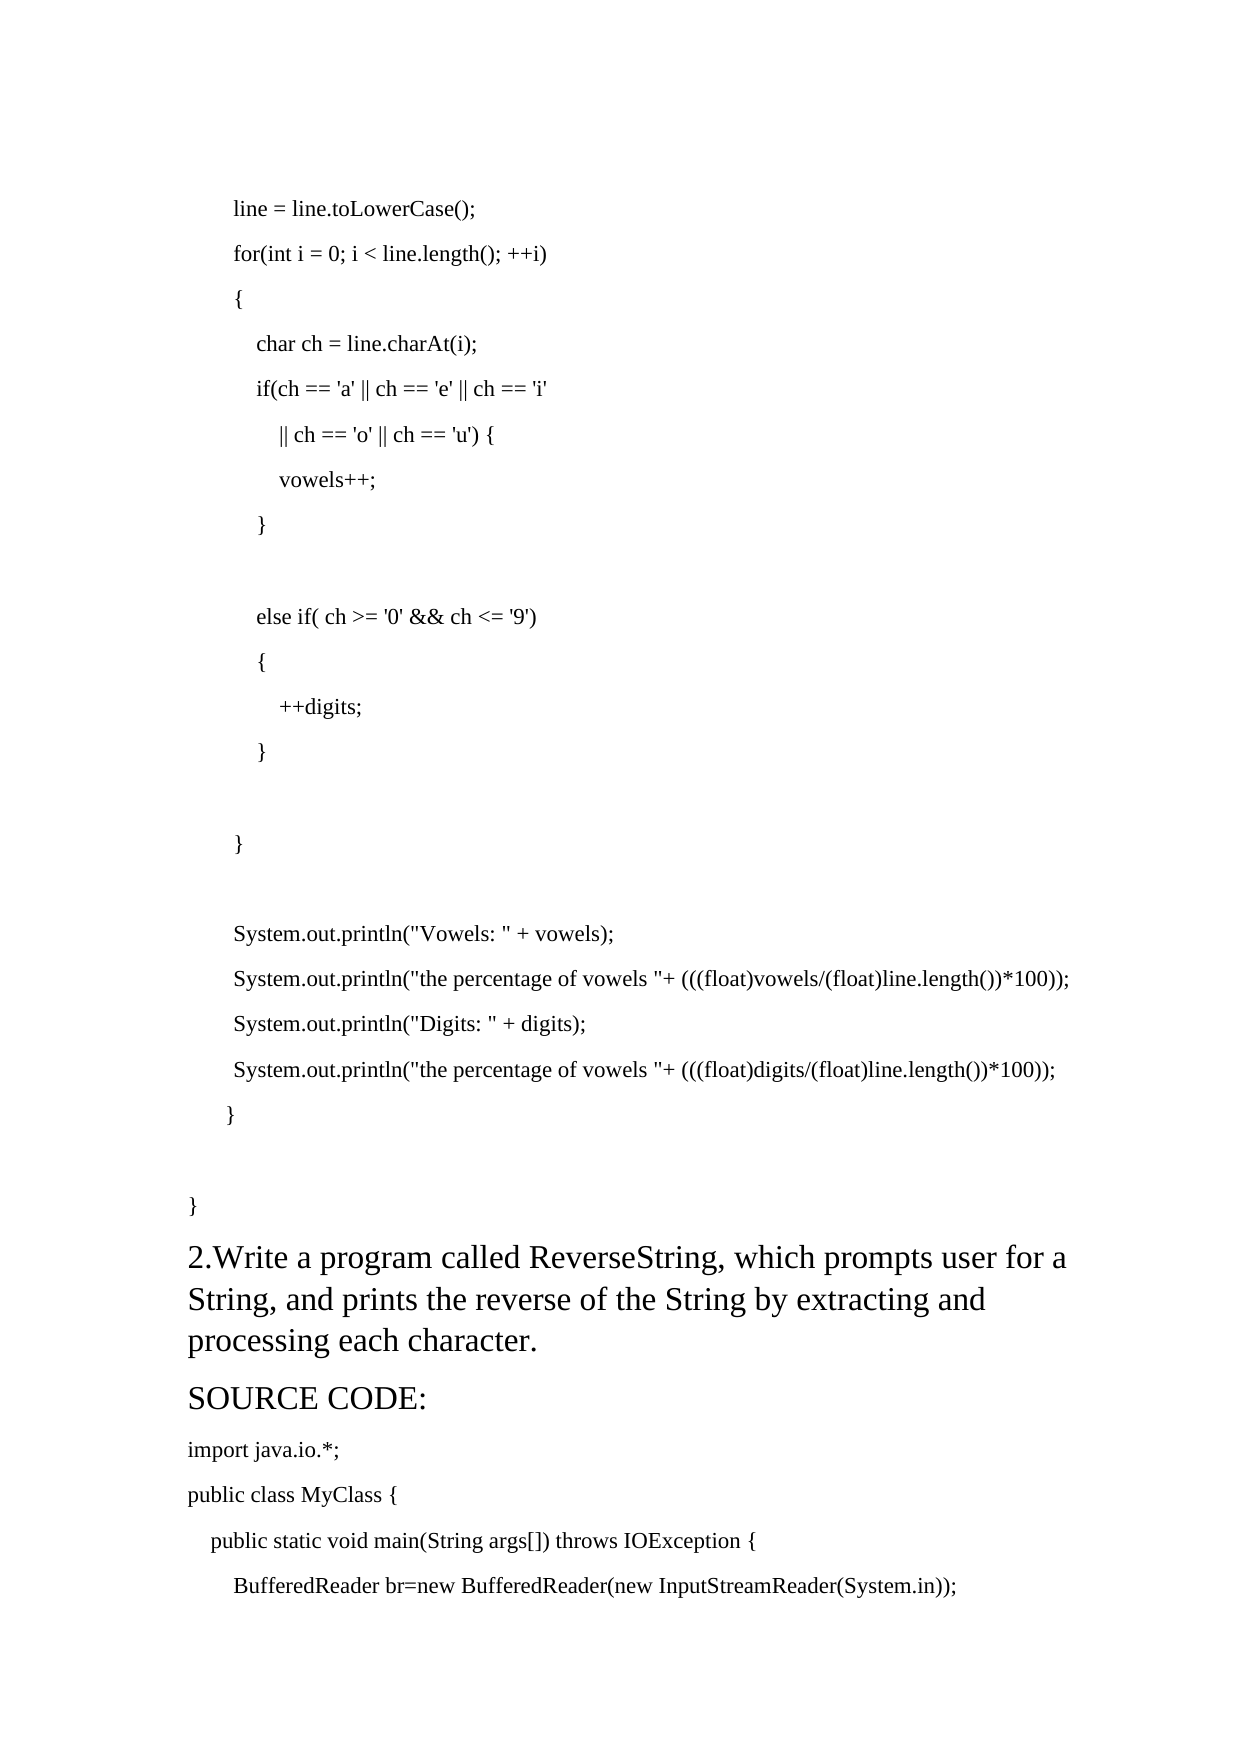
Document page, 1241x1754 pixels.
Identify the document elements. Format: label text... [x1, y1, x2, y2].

text ++digits; [187, 693, 1090, 719]
text System.out.println("the percentage of vowels "+ (((float)digits/(float)line.length())*100)); [187, 1056, 1090, 1082]
text public static void main(String args[]) throws IOException { [187, 1527, 1090, 1553]
text char ch = line.charAt(i); [187, 330, 1090, 357]
text 2.Write a program called ReverseString, which prompts user for a String, and prints the reverse of the String by extracting and processing each character. [187, 1238, 1090, 1359]
text System.out.println("Digits: " + digits); [187, 1011, 1090, 1037]
text { [187, 285, 1090, 312]
text System.out.println("the percentage of vowels "+ (((float)vowels/(float)line.length())*100)); [187, 965, 1090, 992]
text System.out.println("Vowels: " + vowels); [187, 920, 1090, 947]
text } [187, 830, 1090, 856]
text if(ch == 'a' || ch == 'e' || ch == 'i' [187, 376, 1090, 402]
text SOURCE CODE: [187, 1378, 1090, 1417]
text } [187, 1193, 1090, 1219]
text { [187, 648, 1090, 674]
text for(int i = 0; i < line.length(); ++i) [187, 240, 1090, 267]
text else if( ch >= '0' && ch <= '9') [187, 603, 1090, 629]
text public class MyClass { [187, 1482, 1090, 1508]
text vowels++; [187, 466, 1090, 492]
text line = line.toLowerCase(); [187, 195, 1090, 221]
text } [187, 738, 1090, 764]
text || ch == 'o' || ch == 'u') { [187, 421, 1090, 447]
text } [187, 511, 1090, 537]
text } [187, 1101, 1090, 1127]
text import java.io.*; [187, 1436, 1090, 1463]
text BufferedReader br=new BufferedReader(new InputStreamReader(System.in)); [187, 1572, 1090, 1598]
